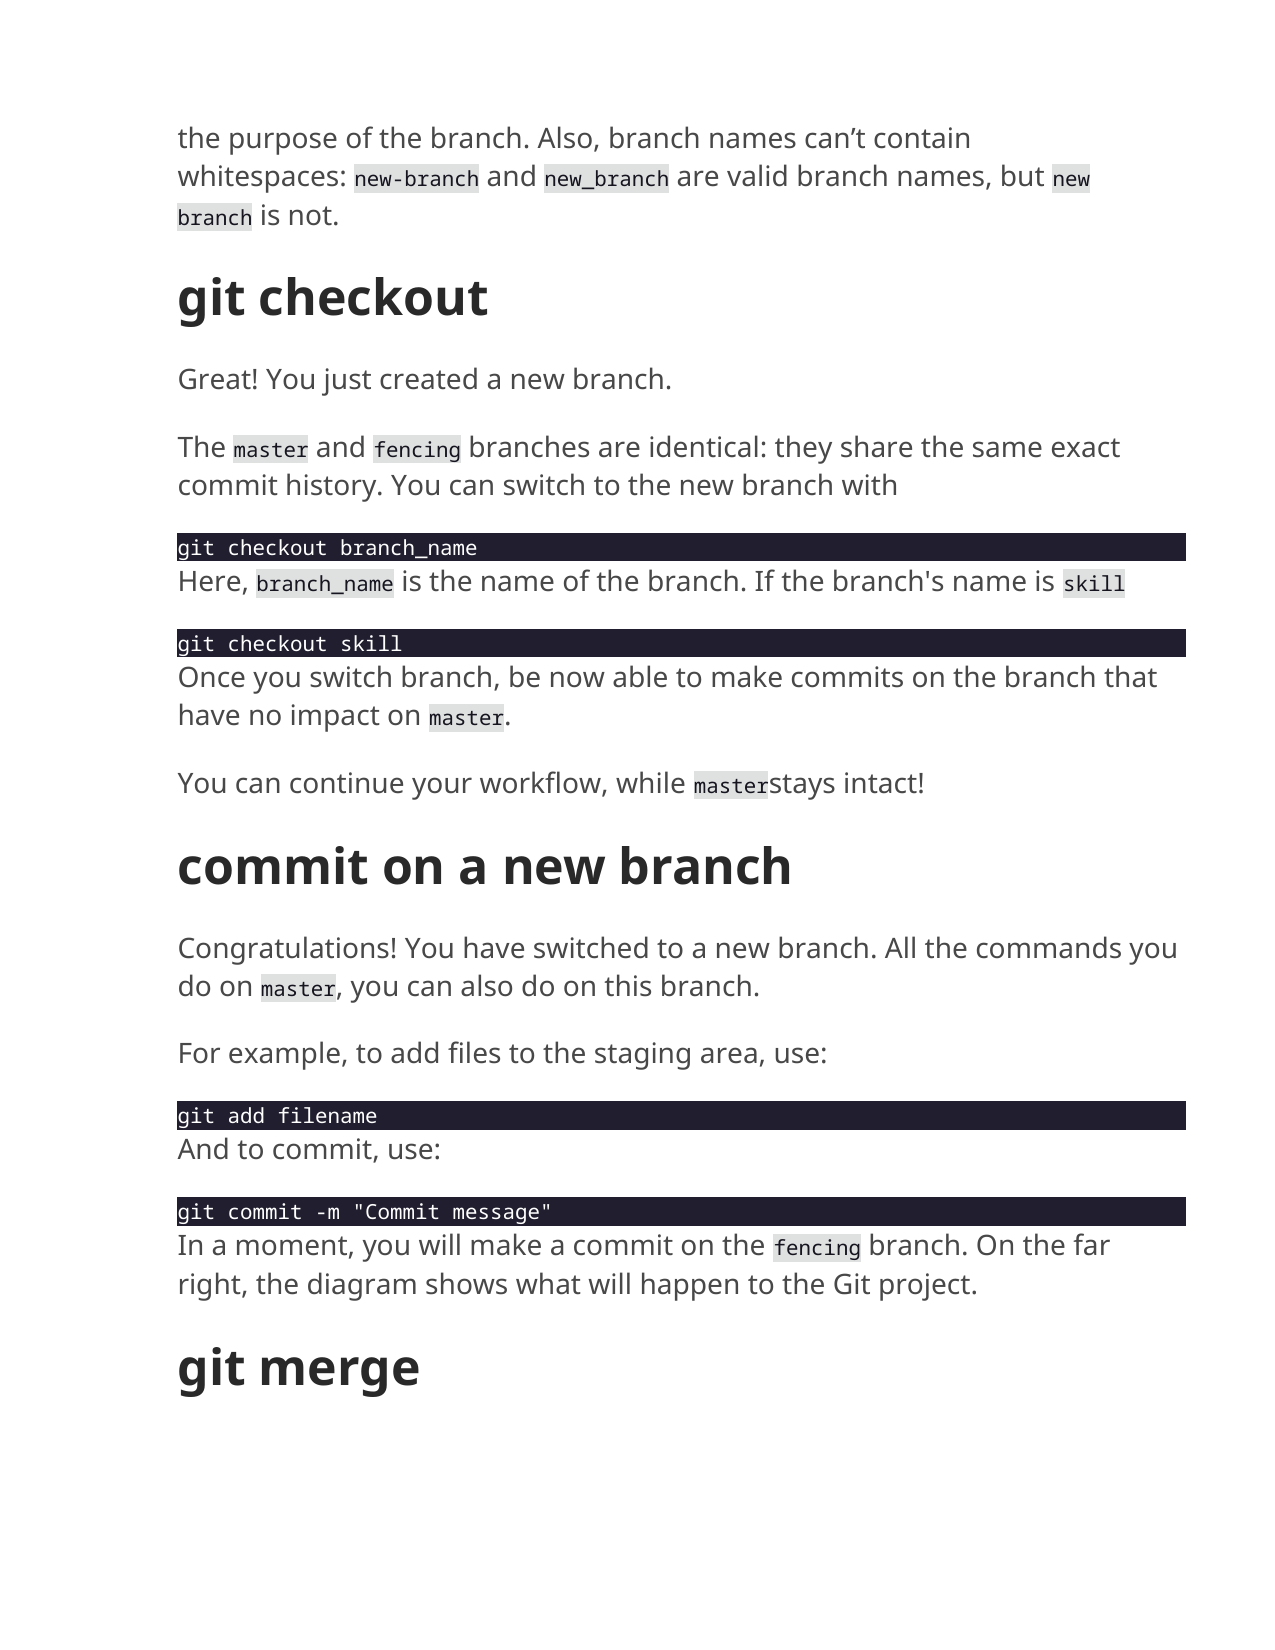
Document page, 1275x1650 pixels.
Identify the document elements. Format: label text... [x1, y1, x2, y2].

text In a moment, you will make a commit on the fencing branch. On the far right, the diagram shows what will happen to the Git project. [177, 1226, 1186, 1302]
text You can continue your workflow, while masterstays intact! [177, 763, 1186, 801]
text Great! You just created a new branch. [177, 359, 1186, 398]
subtitle commit on a new branch [177, 831, 1186, 899]
text Once you switch branch, be now able to make commits on the branch that have no impact on master. [177, 657, 1186, 734]
text git checkout branch_name [177, 533, 1186, 561]
text git merge [177, 1331, 1186, 1399]
text For example, to add files to the staging area, use: [177, 1034, 1186, 1072]
text git checkout skill [177, 629, 1186, 657]
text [177, 118, 1186, 233]
subtitle git checkout [177, 262, 1186, 330]
text Here, branch_name is the name of the branch. If the branch's name is skill [177, 561, 1186, 600]
text git add filename [177, 1101, 1186, 1130]
text And to commit, use: [177, 1130, 1186, 1168]
text Congratulations! You have switched to a new branch. All the commands you do on master, you can also do on this branch. [177, 928, 1186, 1004]
text The master and fencing branches are identical: they share the same exact commit history. You can switch to the new branch with [177, 427, 1186, 504]
text git commit -m "Commit message" [177, 1197, 1186, 1226]
